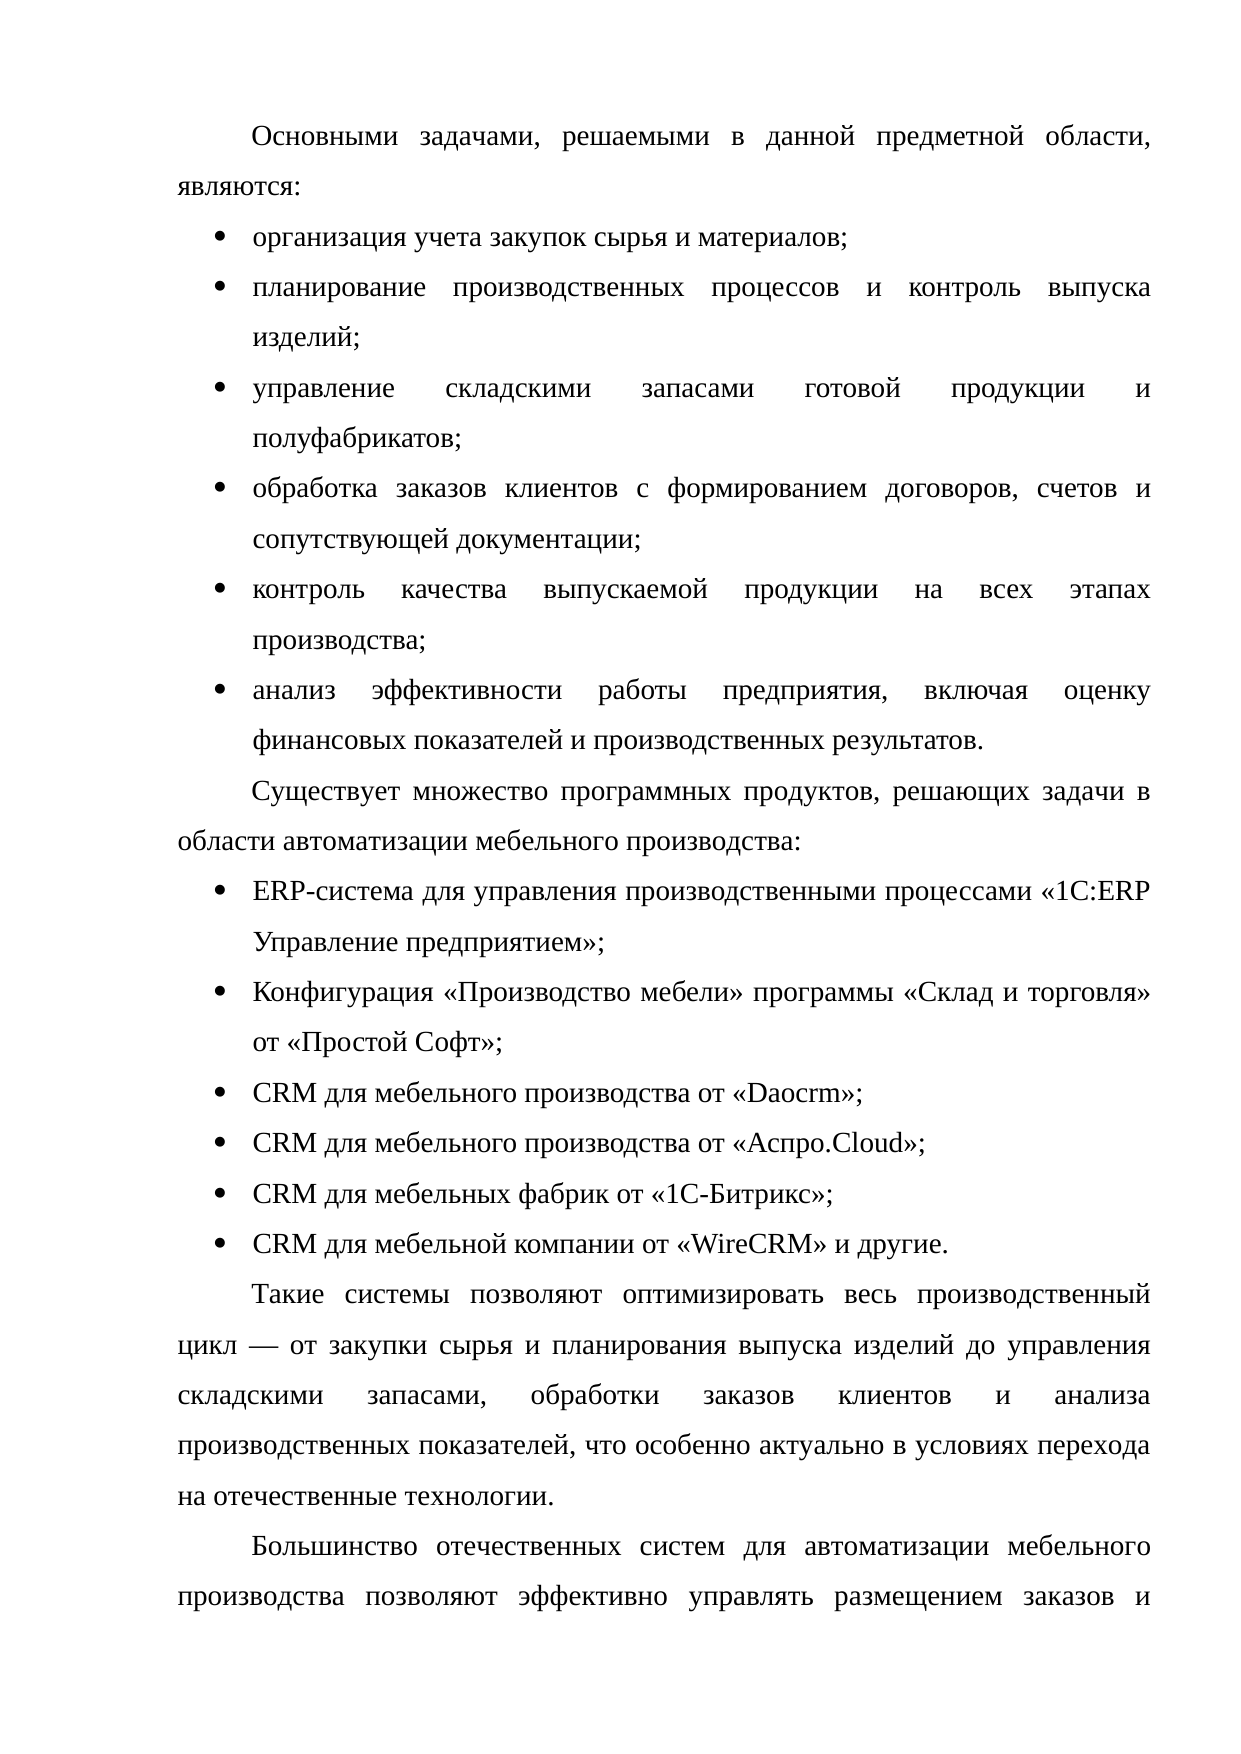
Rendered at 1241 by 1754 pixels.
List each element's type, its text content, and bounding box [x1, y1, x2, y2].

text Основными задачами, решаемыми в данной предметной области, являются: [177, 118, 1152, 202]
list управление складскими запасами готовой продукции и полуфабрикатов; [215, 370, 1152, 454]
list обработка заказов клиентов с формированием договоров, счетов и сопутствующей документации; [215, 471, 1152, 554]
list CRM для мебельного производства от «Аспро.Cloud»; [215, 1125, 1152, 1159]
list анализ эффективности работы предприятия, включая оценку финансовых показателей и производственных результатов. [215, 672, 1152, 756]
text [177, 1528, 1152, 1612]
text Существует множество программных продуктов, решающих задачи в области автоматизации мебельного производства: [177, 773, 1152, 857]
list CRM для мебельных фабрик от «1С-Битрикс»; [215, 1176, 1152, 1209]
list организация учета закупок сырья и материалов; [215, 219, 1152, 252]
list Конфигурация «Производство мебели» программы «Склад и торговля» от «Простой Софт»; [215, 974, 1152, 1058]
list CRM для мебельной компании от «WireCRM» и другие. [215, 1226, 1152, 1260]
text Такие системы позволяют оптимизировать весь производственный цикл — от закупки сырья и планирования выпуска изделий до управления складскими запасами, обработки заказов клиентов и анализа производственных показателей, что особенно актуально в условиях перехода на отечественные технологии. [177, 1277, 1152, 1511]
list планирование производственных процессов и контроль выпуска изделий; [215, 269, 1152, 353]
list CRM для мебельного производства от «Daocrm»; [215, 1075, 1152, 1108]
list ERP-система для управления производственными процессами «1С:ERP Управление предприятием»; [215, 873, 1152, 957]
list контроль качества выпускаемой продукции на всех этапах производства; [215, 571, 1152, 655]
